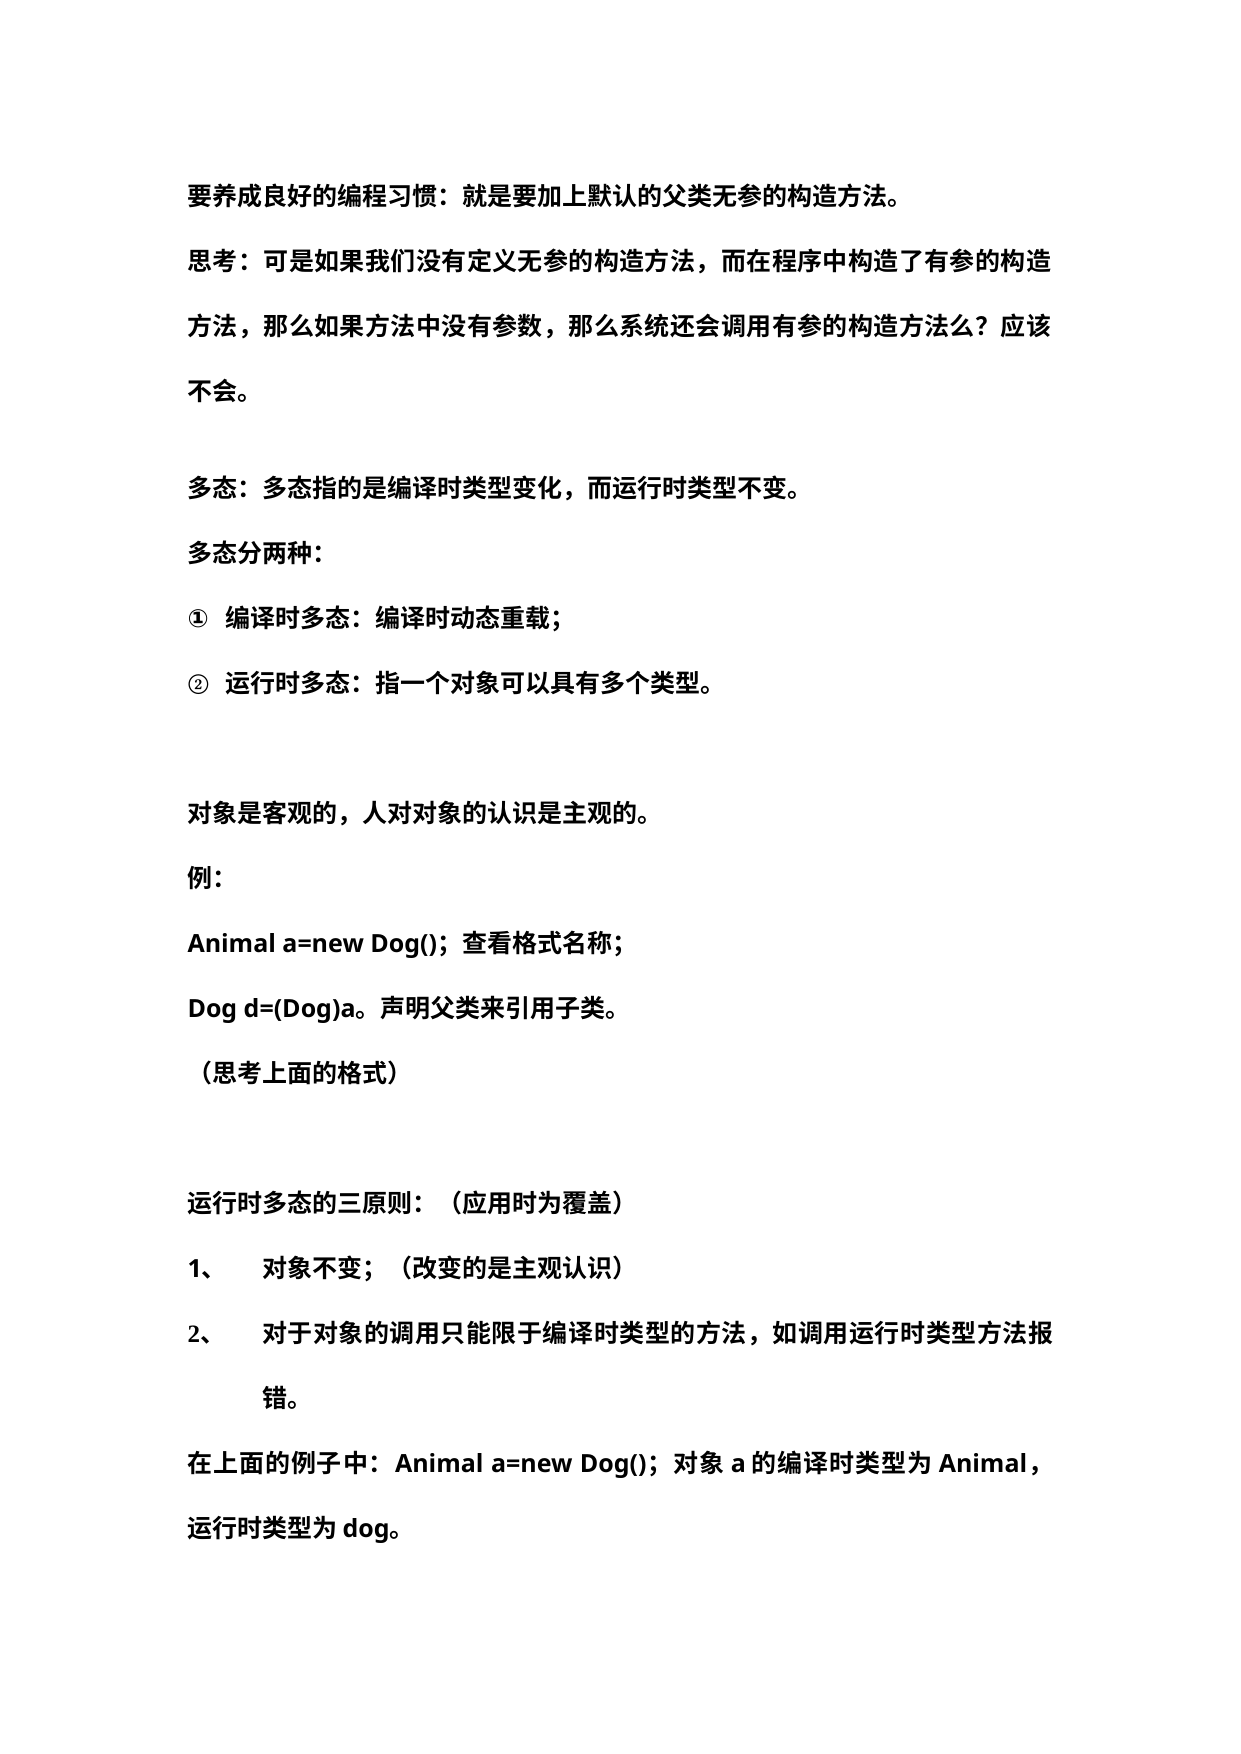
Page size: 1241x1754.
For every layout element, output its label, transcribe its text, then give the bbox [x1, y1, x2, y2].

list 编译时多态：编译时动态重载； [187, 584, 1053, 649]
list 对象不变；（改变的是主观认识） [187, 1234, 1053, 1299]
text Dog d=(Dog)a。声明父类来引用子类。 [187, 974, 1053, 1039]
text 思考：可是如果我们没有定义无参的构造方法，而在程序中构造了有参的构造方法，那么如果方法中没有参数，那么系统还会调用有参的构造方法么？应该不会。 [187, 227, 1053, 422]
text 多态：多态指的是编译时类型变化，而运行时类型不变。 [187, 454, 1053, 519]
text 例： [187, 844, 1053, 909]
list 运行时多态：指一个对象可以具有多个类型。 [187, 649, 1053, 714]
list 对于对象的调用只能限于编译时类型的方法，如调用运行时类型方法报错。 [187, 1299, 1053, 1429]
text （思考上面的格式） [187, 1039, 1053, 1104]
text Animal a=new Dog()；查看格式名称； [187, 909, 1053, 974]
text 在上面的例子中：Animal a=new Dog()；对象a的编译时类型为Animal，运行时类型为dog。 [187, 1429, 1053, 1559]
text 对象是客观的，人对对象的认识是主观的。 [187, 779, 1053, 844]
text 运行时多态的三原则：（应用时为覆盖） [187, 1169, 1053, 1234]
text 要养成良好的编程习惯：就是要加上默认的父类无参的构造方法。 [187, 162, 1053, 227]
text 多态分两种： [187, 519, 1053, 584]
